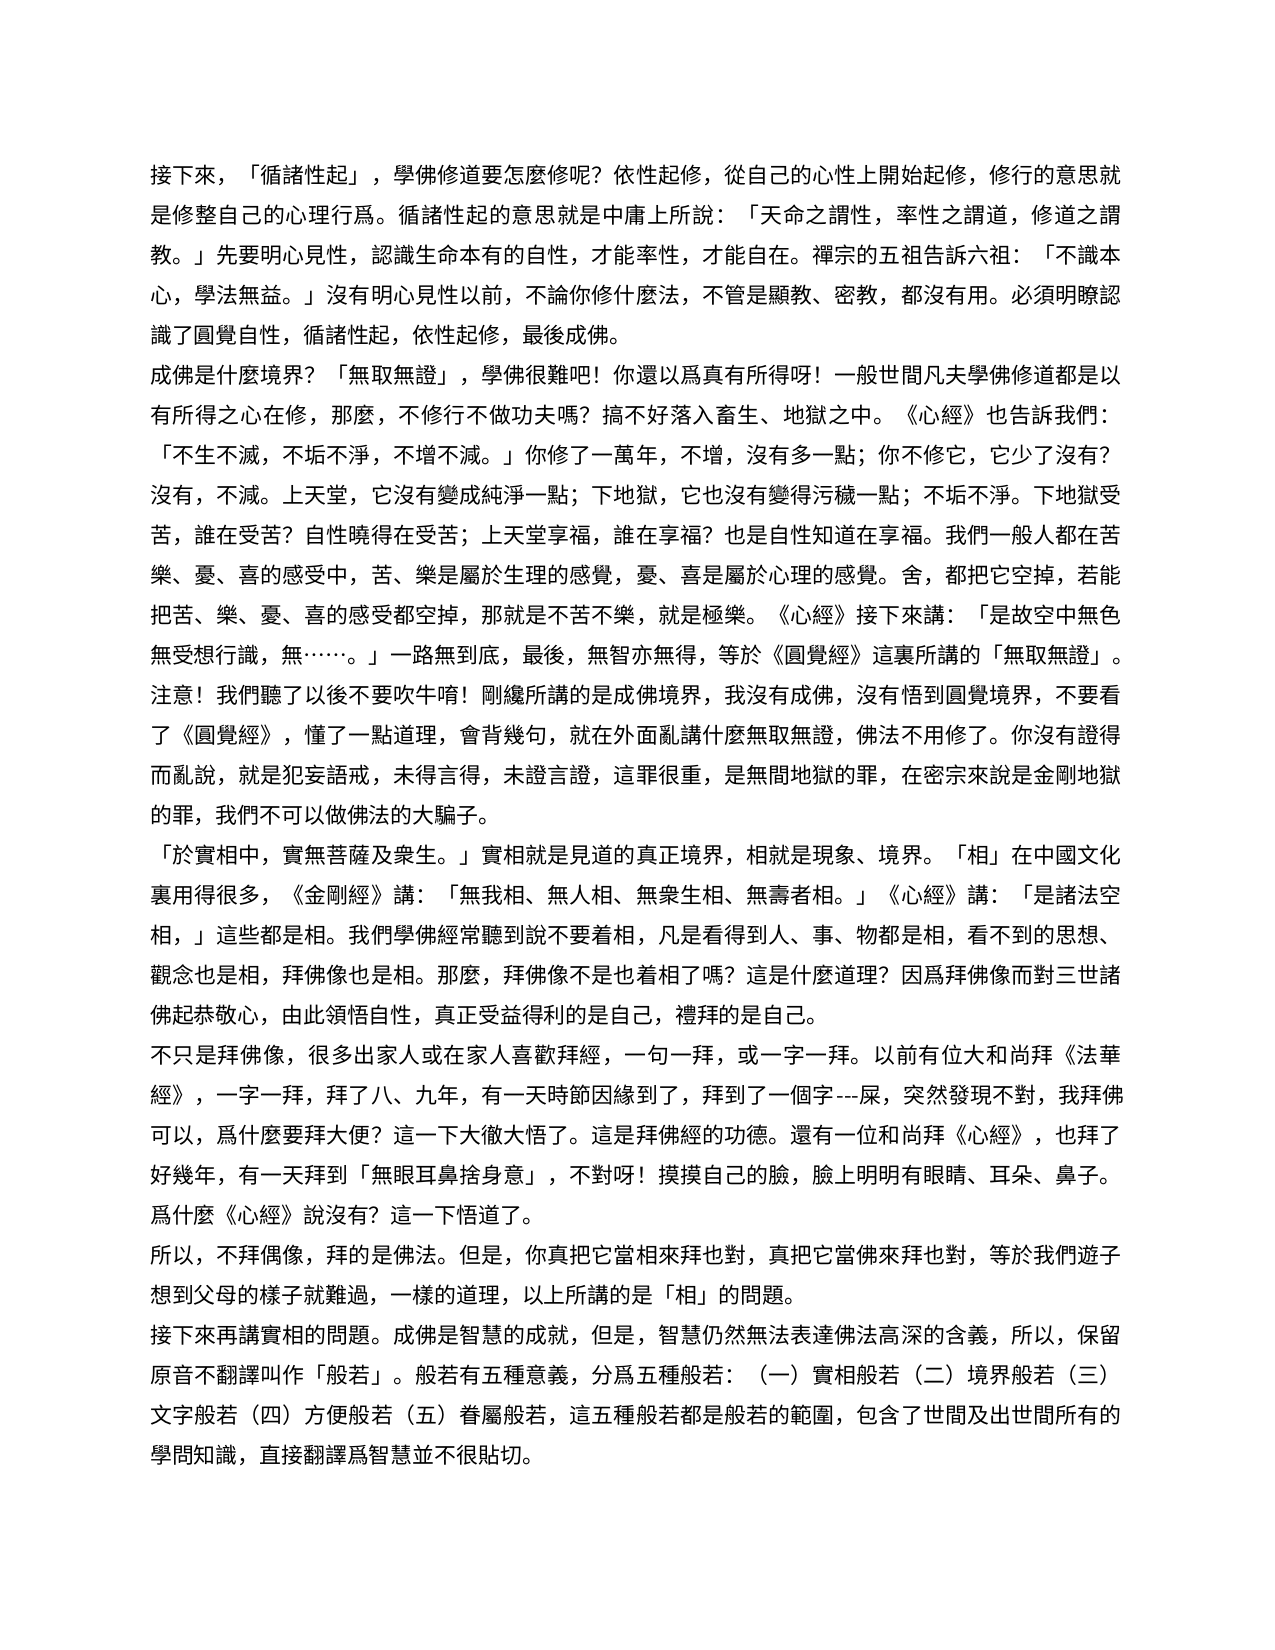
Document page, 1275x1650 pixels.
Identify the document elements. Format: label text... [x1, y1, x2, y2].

text 「於實相中，實無菩薩及衆生。」實相就是見道的真正境界，相就是現象、境界。「相」在中國文化裏用得很多，《金剛經》講：「無我相、無人相、無衆生相、無壽者相。」《心經》講：「是諸法空相，」這些都是相。我們學佛經常聽到說不要着相，凡是看得到人、事、物都是相，看不到的思想、觀念也是相，拜佛像也是相。那麼，拜佛像不是也着相了嗎？這是什麼道理？因爲拜佛像而對三世諸佛起恭敬心，由此領悟自性，真正受益得利的是自己，禮拜的是自己。 [150, 830, 1125, 1030]
text 成佛是什麼境界？「無取無證」，學佛很難吧！你還以爲真有所得呀！一般世間凡夫學佛修道都是以有所得之心在修，那麼，不修行不做功夫嗎？搞不好落入畜生、地獄之中。《心經》也告訴我們：「不生不滅，不垢不淨，不增不減。」你修了一萬年，不增，沒有多一點；你不修它，它少了沒有？沒有，不減。上天堂，它沒有變成純淨一點；下地獄，它也沒有變得污穢一點；不垢不淨。下地獄受苦，誰在受苦？自性曉得在受苦；上天堂享福，誰在享福？也是自性知道在享福。我們一般人都在苦、樂、憂、喜的感受中，苦、樂是屬於生理的感覺，憂、喜是屬於心理的感覺。舍，都把它空掉，若能把苦、樂、憂、喜的感受都空掉，那就是不苦不樂，就是極樂。《心經》接下來講：「是故空中無色，無受想行識，無……。」一路無到底，最後，無智亦無得，等於《圓覺經》這裏所講的「無取無證」。 [150, 350, 1125, 670]
text 接下來，「循諸性起」，學佛修道要怎麼修呢？依性起修，從自己的心性上開始起修，修行的意思就是修整自己的心理行爲。循諸性起的意思就是中庸上所說：「天命之謂性，率性之謂道，修道之謂教。」先要明心見性，認識生命本有的自性，才能率性，才能自在。禪宗的五祖告訴六祖：「不識本心，學法無益。」沒有明心見性以前，不論你修什麼法，不管是顯教、密教，都沒有用。必須明瞭認識了圓覺自性，循諸性起，依性起修，最後成佛。 [150, 150, 1125, 350]
text 所以，不拜偶像，拜的是佛法。但是，你真把它當相來拜也對，真把它當佛來拜也對，等於我們遊子想到父母的樣子就難過，一樣的道理，以上所講的是「相」的問題。 [150, 1230, 1125, 1310]
text 接下來再講實相的問題。成佛是智慧的成就，但是，智慧仍然無法表達佛法高深的含義，所以，保留原音不翻譯叫作「般若」。般若有五種意義，分爲五種般若：（一）實相般若（二）境界般若（三）文字般若（四）方便般若（五）眷屬般若，這五種般若都是般若的範圍，包含了世間及出世間所有的學問知識，直接翻譯爲智慧並不很貼切。 [150, 1310, 1125, 1470]
text 注意！我們聽了以後不要吹牛唷！剛纔所講的是成佛境界，我沒有成佛，沒有悟到圓覺境界，不要看了《圓覺經》，懂了一點道理，會背幾句，就在外面亂講什麼無取無證，佛法不用修了。你沒有證得而亂說，就是犯妄語戒，未得言得，未證言證，這罪很重，是無間地獄的罪，在密宗來說是金剛地獄的罪，我們不可以做佛法的大騙子。 [150, 670, 1125, 830]
text 不只是拜佛像，很多出家人或在家人喜歡拜經，一句一拜，或一字一拜。以前有位大和尚拜《法華經》，一字一拜，拜了八、九年，有一天時節因緣到了，拜到了一個字---屎，突然發現不對，我拜佛可以，爲什麼要拜大便？這一下大徹大悟了。這是拜佛經的功德。還有一位和尚拜《心經》，也拜了好幾年，有一天拜到「無眼耳鼻捨身意」，不對呀！摸摸自己的臉，臉上明明有眼睛、耳朵、鼻子。爲什麼《心經》說沒有？這一下悟道了。 [150, 1030, 1125, 1230]
